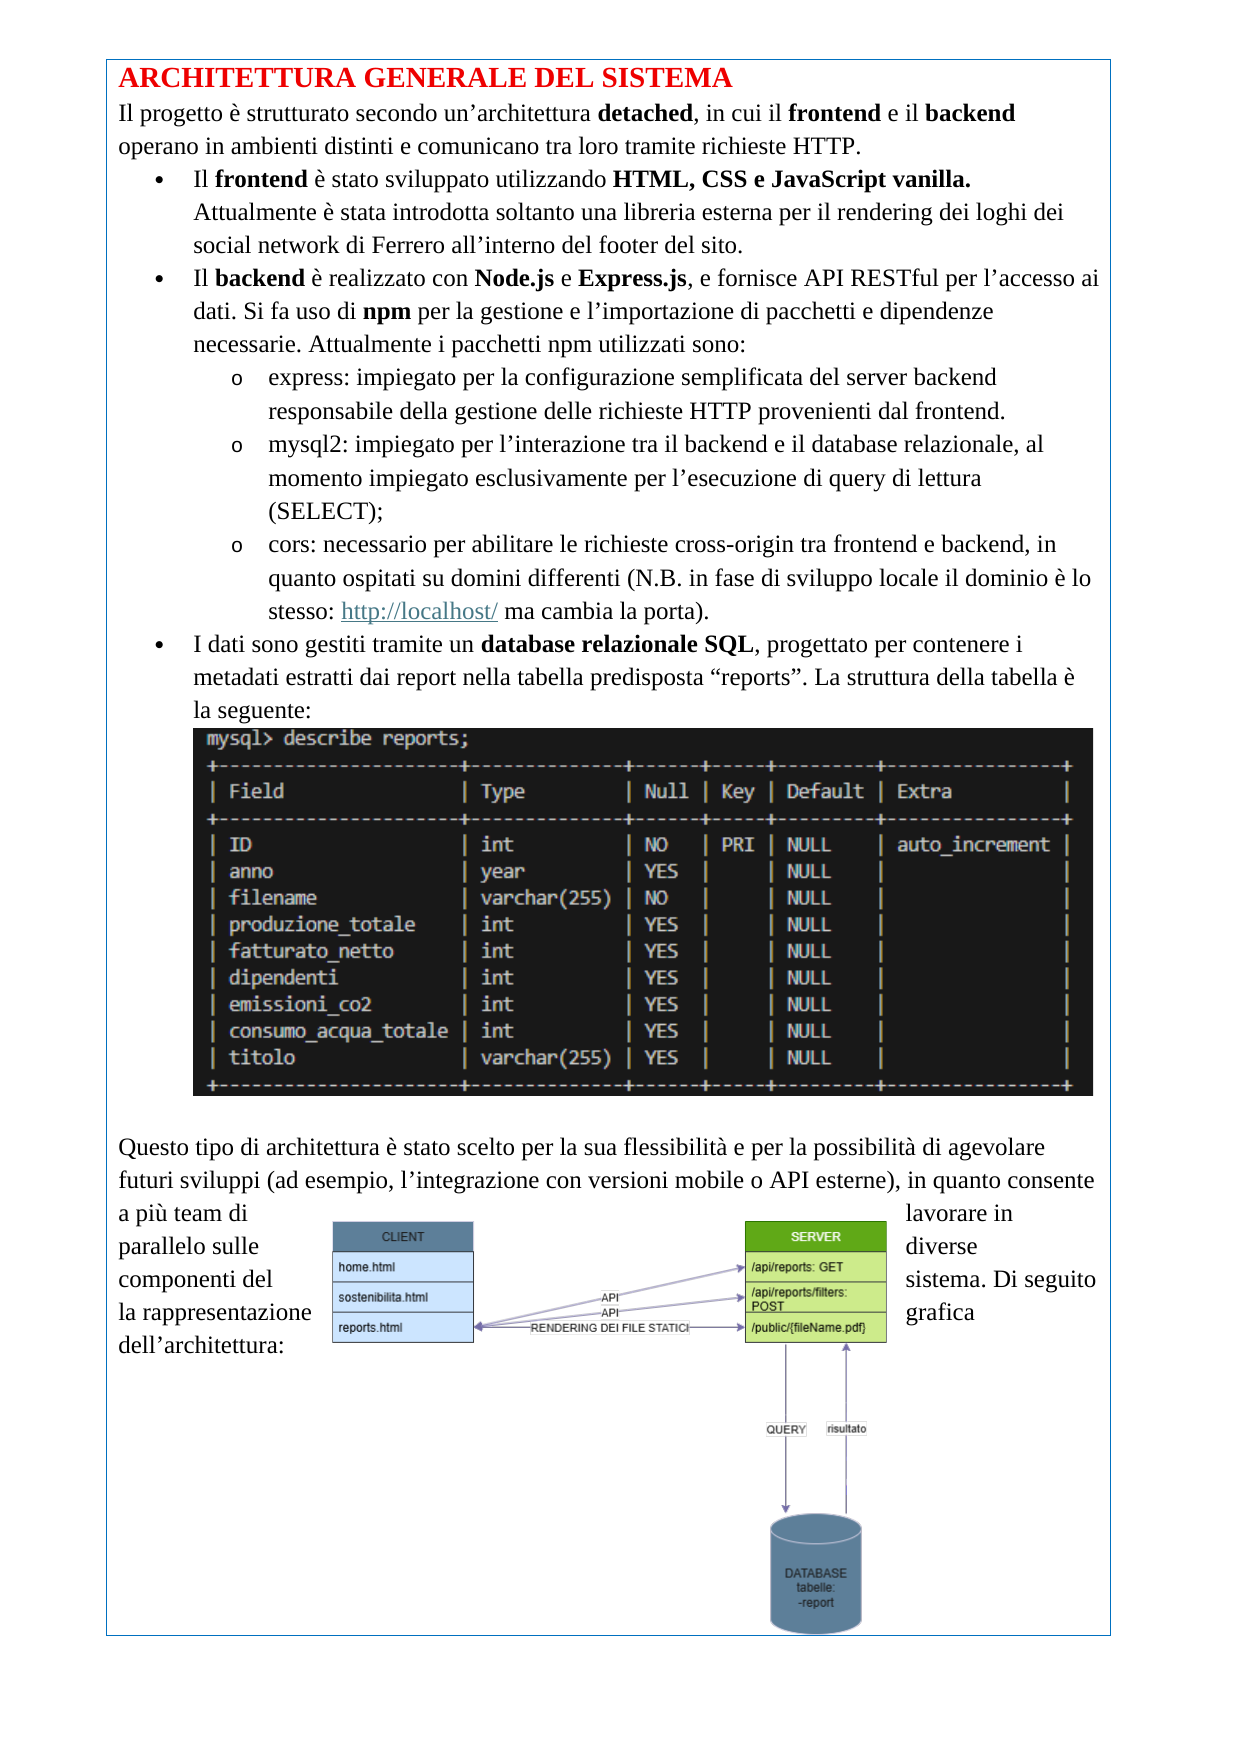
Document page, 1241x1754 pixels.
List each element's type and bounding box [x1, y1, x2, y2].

table_cell [107, 60, 1110, 1635]
picture [193, 728, 1094, 1096]
